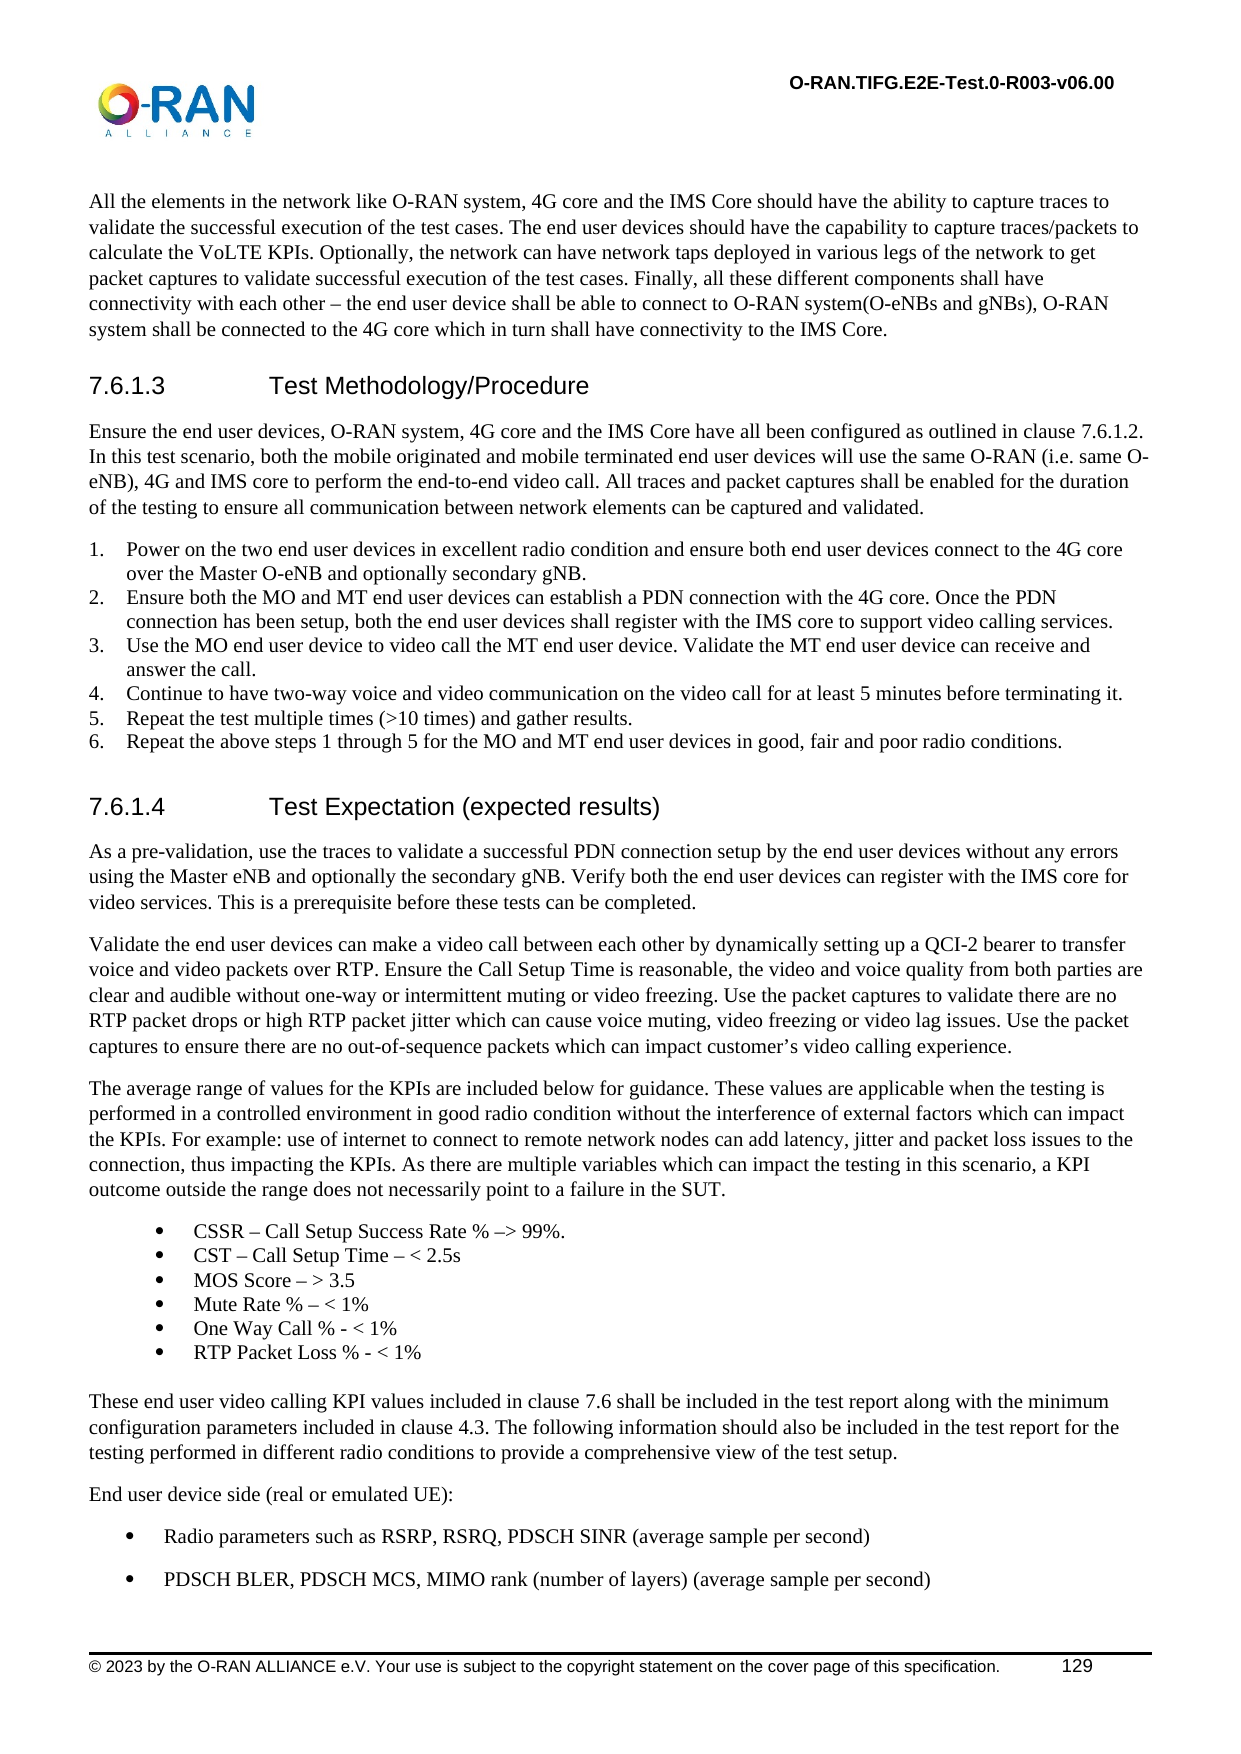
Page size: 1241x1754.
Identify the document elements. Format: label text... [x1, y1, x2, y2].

list CSSR – Call Setup Success Rate % –> 99%. [156, 1219, 1152, 1243]
list Power on the two end user devices in excellent radio condition and ensure both end user devices connect to the 4G core over the Master O-eNB and optionally secondary gNB. [89, 537, 1152, 585]
list One Way Call % - < 1% [156, 1316, 1152, 1340]
text The average range of values for the KPIs are included below for guidance. These values are applicable when the testing is performed in a controlled environment in good radio condition without the interference of external factors which can impact the KPIs. For example: use of internet to connect to remote network nodes can add latency, jitter and packet loss issues to the connection, thus impacting the KPIs. As there are multiple variables which can impact the testing in this scenario, a KPI outcome outside the range does not necessarily point to a failure in the SUT. [89, 1076, 1152, 1201]
list Ensure both the MO and MT end user devices can establish a PDN connection with the 4G core. Once the PDN connection has been setup, both the end user devices shall register with the IMS core to support video calling services. [89, 585, 1152, 633]
list Repeat the above steps 1 through 5 for the MO and MT end user devices in good, fair and poor radio conditions. [89, 729, 1152, 753]
picture [88, 70, 268, 148]
list Use the MO end user device to video call the MT end user device. Validate the MT end user device can receive and answer the call. [89, 633, 1152, 681]
list Mute Rate % – < 1% [156, 1292, 1152, 1316]
list CST – Call Setup Time – < 2.5s [156, 1243, 1152, 1267]
list Continue to have two-way voice and video communication on the video call for at least 5 minutes before terminating it. [89, 681, 1152, 705]
list Radio parameters such as RSRP, RSRQ, PDSCH SINR (average sample per second) [126, 1524, 1152, 1548]
text All the elements in the network like O-RAN system, 4G core and the IMS Core should have the ability to capture traces to validate the successful execution of the test cases. The end user devices should have the capability to capture traces/packets to calculate the VoLTE KPIs. Optionally, the network can have network taps deployed in various legs of the network to get packet captures to validate successful execution of the test cases. Finally, all these different components shall have connectivity with each other – the end user device shall be able to connect to O-RAN system(O-eNBs and gNBs), O-RAN system shall be connected to the 4G core which in turn shall have connectivity to the IMS Core. [89, 189, 1152, 341]
list PDSCH BLER, PDSCH MCS, MIMO rank (number of layers) (average sample per second) [126, 1567, 1152, 1591]
text As a pre-validation, use the traces to validate a successful PDN connection setup by the end user devices without any errors using the Master eNB and optionally the secondary gNB. Verify both the end user devices can register with the IMS core for video services. This is a prerequisite before these tests can be completed. [89, 839, 1152, 914]
text These end user video calling KPI values included in clause 7.6 shall be included in the test report along with the minimum configuration parameters included in clause 4.3. The following information should also be included in the test report for the testing performed in different radio conditions to provide a comprehensive view of the test setup. [89, 1389, 1152, 1464]
subtitle Test Expectation (expected results) [89, 791, 1152, 820]
text End user device side (real or emulated UE): [89, 1482, 1152, 1506]
text Ensure the end user devices, O-RAN system, 4G core and the IMS Core have all been configured as outlined in clause 7.6.1.2. In this test scenario, both the mobile originated and mobile terminated end user devices will use the same O-RAN (i.e. same O-eNB), 4G and IMS core to perform the end-to-end video call. All traces and packet captures shall be enabled for the duration of the testing to ensure all communication between network elements can be captured and validated. [89, 419, 1152, 519]
subtitle Test Methodology/Procedure [89, 371, 1152, 400]
list Repeat the test multiple times (>10 times) and gather results. [89, 705, 1152, 729]
list MOS Score – > 3.5 [156, 1267, 1152, 1292]
text Validate the end user devices can make a video call between each other by dynamically setting up a QCI-2 bearer to transfer voice and video packets over RTP. Ensure the Call Setup Time is reasonable, the video and voice quality from both parties are clear and audible without one-way or intermittent muting or video freezing. Use the packet captures to validate there are no RTP packet drops or high RTP packet jitter which can cause voice muting, video freezing or video lag issues. Use the packet captures to ensure there are no out-of-sequence packets which can impact customer’s video calling experience. [89, 932, 1152, 1058]
list RTP Packet Loss % - < 1% [156, 1340, 1152, 1364]
